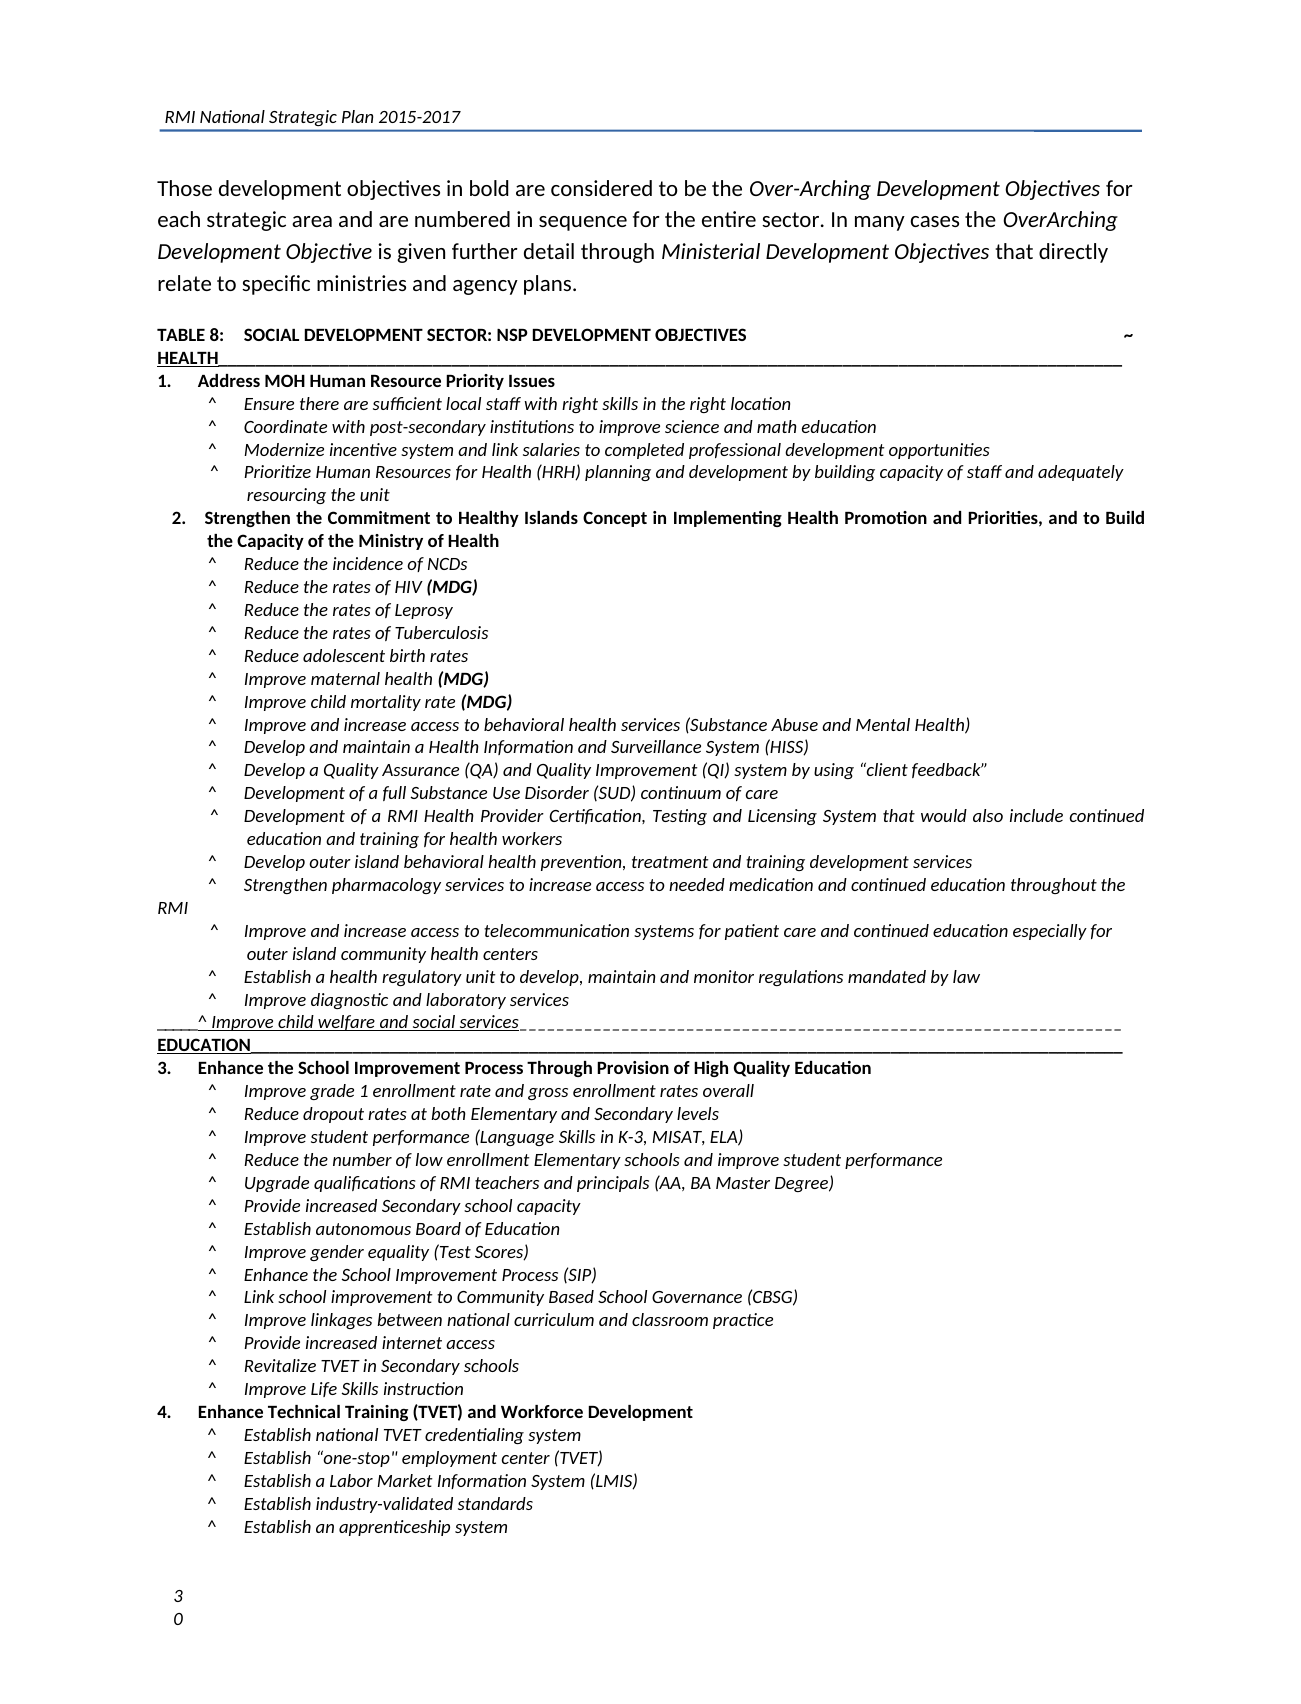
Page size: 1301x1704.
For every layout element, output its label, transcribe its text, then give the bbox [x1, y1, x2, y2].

list Coordinate with post-secondary institutions to improve science and math education [157, 415, 1147, 438]
list Ensure there are sufficient local staff with right skills in the right location [157, 392, 1147, 415]
list Improve and increase access to behavioral health services (Substance Abuse and Mental Health) [157, 713, 1147, 736]
list Strengthen the Commitment to Healthy Islands Concept in Implementing Health Promotion and Priorities, and to Build the Capacity of the Ministry of Health [172, 506, 1147, 552]
text HEALTH [157, 346, 1147, 369]
list Establish national TVET credentialing system [157, 1423, 1147, 1446]
list Revitalize TVET in Secondary schools [157, 1354, 1147, 1377]
list Enhance the School Improvement Process (SIP) [157, 1263, 1147, 1286]
list Provide increased internet access [157, 1331, 1147, 1354]
list Provide increased Secondary school capacity [157, 1194, 1147, 1217]
list Enhance the School Improvement Process Through Provision of High Quality Education [157, 1056, 1147, 1079]
text Those development objectives in bold are considered to be the Over-Arching Development Objectives for each strategic area and are numbered in sequence for the entire sector. In many cases the OverArching Development Objective is given further detail through Ministerial Development Objectives that directly relate to specific ministries and agency plans. [157, 174, 1147, 297]
list Strengthen pharmacology services to increase access to needed medication and continued education throughout the RMI [157, 873, 1147, 919]
list Establish “one-stop" employment center (TVET) [157, 1446, 1147, 1469]
list Improve child mortality rate (MDG) [157, 690, 1147, 713]
list Establish an apprenticeship system [157, 1515, 1147, 1538]
list Development of a full Substance Use Disorder (SUD) continuum of care [157, 781, 1147, 804]
list Development of a RMI Health Provider Certification, Testing and Licensing System that would also include continued education and training for health workers [209, 804, 1147, 850]
list Reduce the incidence of NCDs [157, 552, 1147, 575]
list Establish a health regulatory unit to develop, maintain and monitor regulations mandated by law [157, 965, 1147, 988]
text ^ Improve child welfare and social services EDUCATION [157, 1011, 1147, 1056]
list Enhance Technical Training (TVET) and Workforce Development [157, 1400, 1147, 1423]
list Improve Life Skills instruction [157, 1377, 1147, 1400]
list Establish autonomous Board of Education [157, 1217, 1147, 1240]
list Improve and increase access to telecommunication systems for patient care and continued education especially for outer island community health centers [209, 919, 1147, 965]
list Develop a Quality Assurance (QA) and Quality Improvement (QI) system by using “client feedback” [157, 758, 1147, 781]
list Improve student performance (Language Skills in K-3, MISAT, ELA) [157, 1125, 1147, 1148]
list Upgrade qualifications of RMI teachers and principals (AA, BA Master Degree) [157, 1171, 1147, 1194]
list Modernize incentive system and link salaries to completed professional development opportunities [157, 438, 1147, 461]
list Reduce the rates of HIV (MDG) [157, 575, 1147, 598]
list Develop outer island behavioral health prevention, treatment and training development services [157, 850, 1147, 873]
list Establish a Labor Market Information System (LMIS) [157, 1469, 1147, 1492]
list Prioritize Human Resources for Health (HRH) planning and development by building capacity of staff and adequately resourcing the unit [209, 461, 1147, 506]
list Reduce the number of low enrollment Elementary schools and improve student performance [157, 1148, 1147, 1171]
list Improve linkages between national curriculum and classroom practice [157, 1308, 1147, 1331]
list Reduce the rates of Leprosy [157, 598, 1147, 621]
list Improve gender equality (Test Scores) [157, 1240, 1147, 1263]
list Link school improvement to Community Based School Governance (CBSG) [157, 1286, 1147, 1308]
list Improve diagnostic and laboratory services [157, 988, 1147, 1011]
list Develop and maintain a Health Information and Surveillance System (HISS) [157, 736, 1147, 758]
list Address MOH Human Resource Priority Issues [157, 369, 1147, 392]
list Establish industry-validated standards [157, 1492, 1147, 1515]
list Improve grade 1 enrollment rate and gross enrollment rates overall [157, 1079, 1147, 1102]
list Improve maternal health (MDG) [157, 667, 1147, 690]
list Reduce adolescent birth rates [157, 644, 1147, 667]
list Reduce dropout rates at both Elementary and Secondary levels [157, 1102, 1147, 1125]
list SOCIAL DEVELOPMENT SECTOR: NSP DEVELOPMENT OBJECTIVES ~ [157, 323, 1147, 346]
list Reduce the rates of Tuberculosis [157, 621, 1147, 644]
